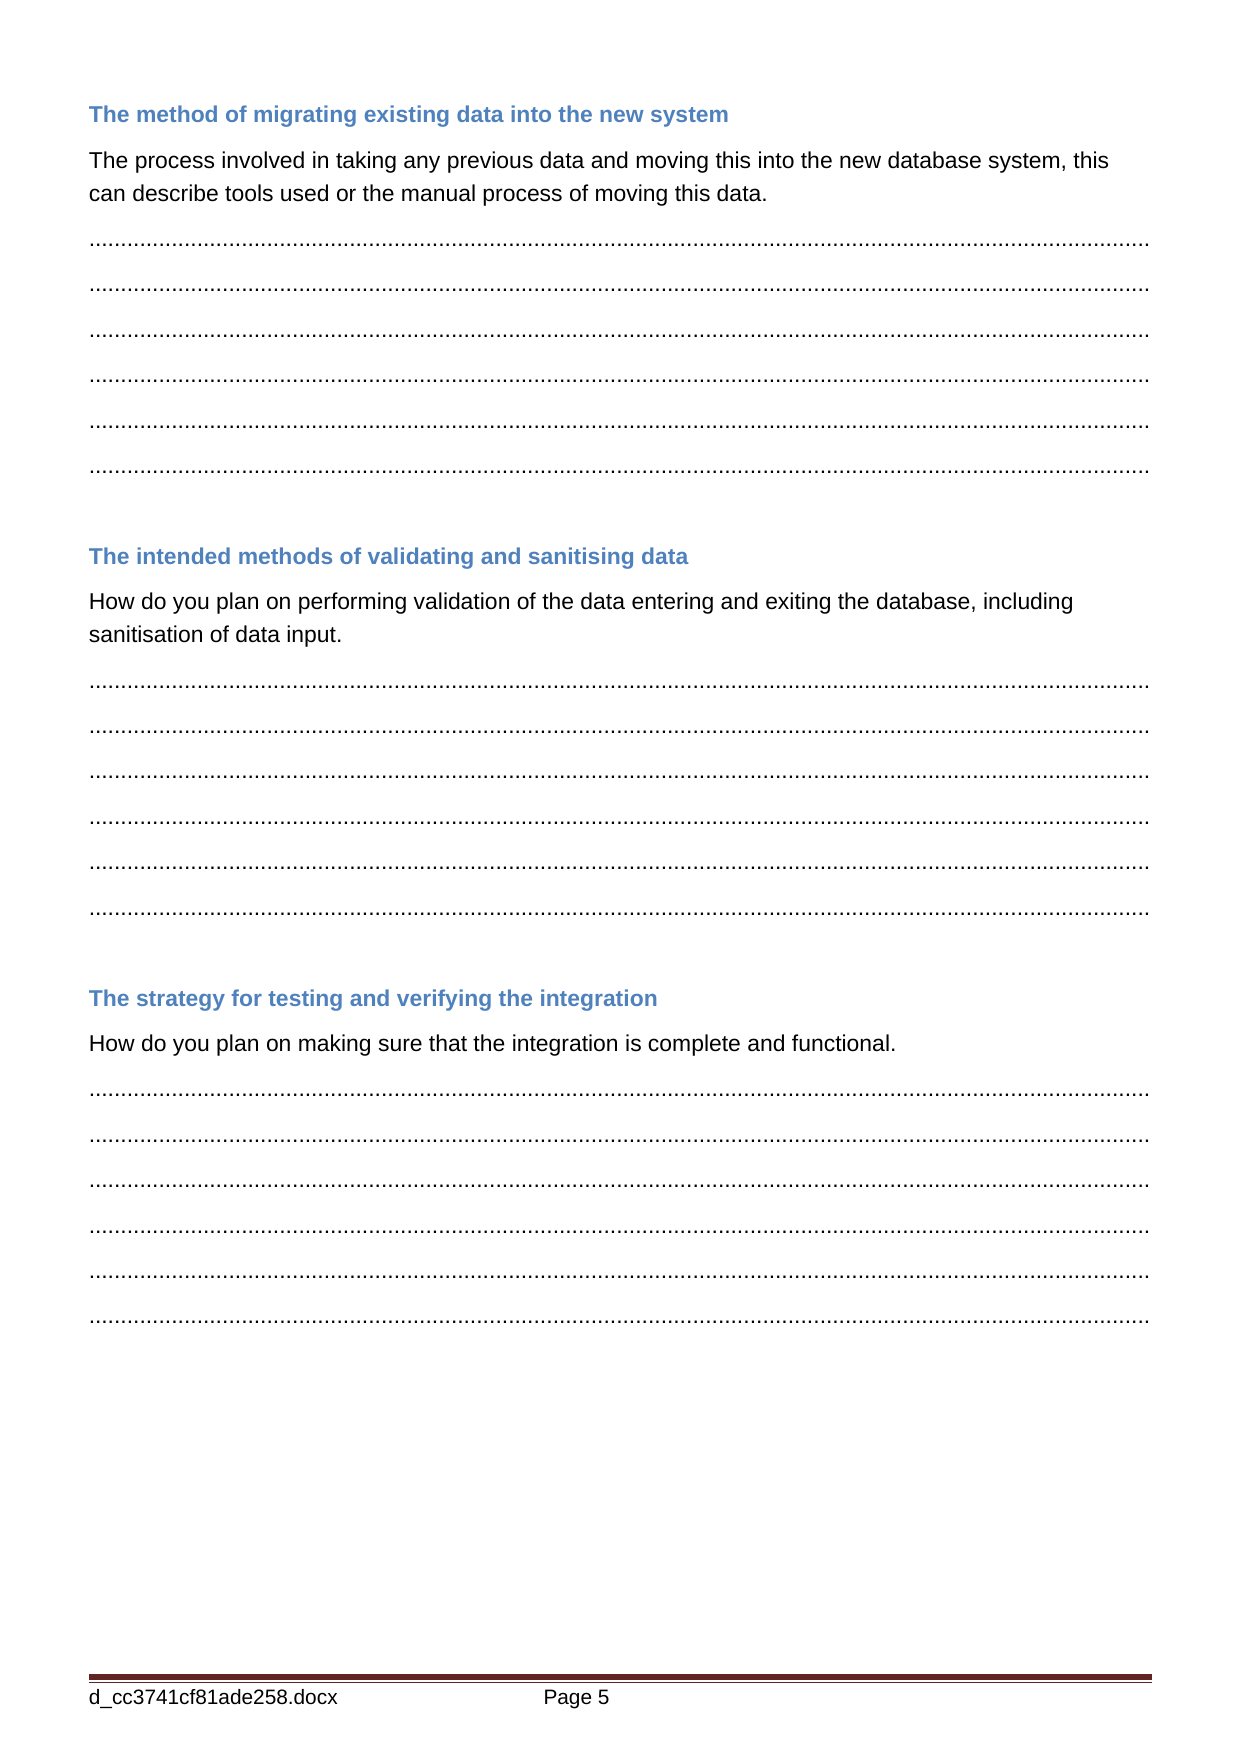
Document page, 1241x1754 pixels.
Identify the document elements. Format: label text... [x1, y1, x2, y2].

text How do you plan on making sure that the integration is complete and functional. [89, 1030, 1152, 1056]
subtitle The strategy for testing and verifying the integration [89, 984, 1152, 1011]
text The process involved in taking any previous data and moving this into the new database system, this can describe tools used or the manual process of moving this data. [89, 147, 1152, 206]
subtitle The method of migrating existing data into the new system [89, 101, 1152, 127]
text How do you plan on performing validation of the data entering and exiting the database, including sanitisation of data input. [89, 588, 1152, 647]
subtitle The intended methods of validating and sanitising data [89, 543, 1152, 569]
